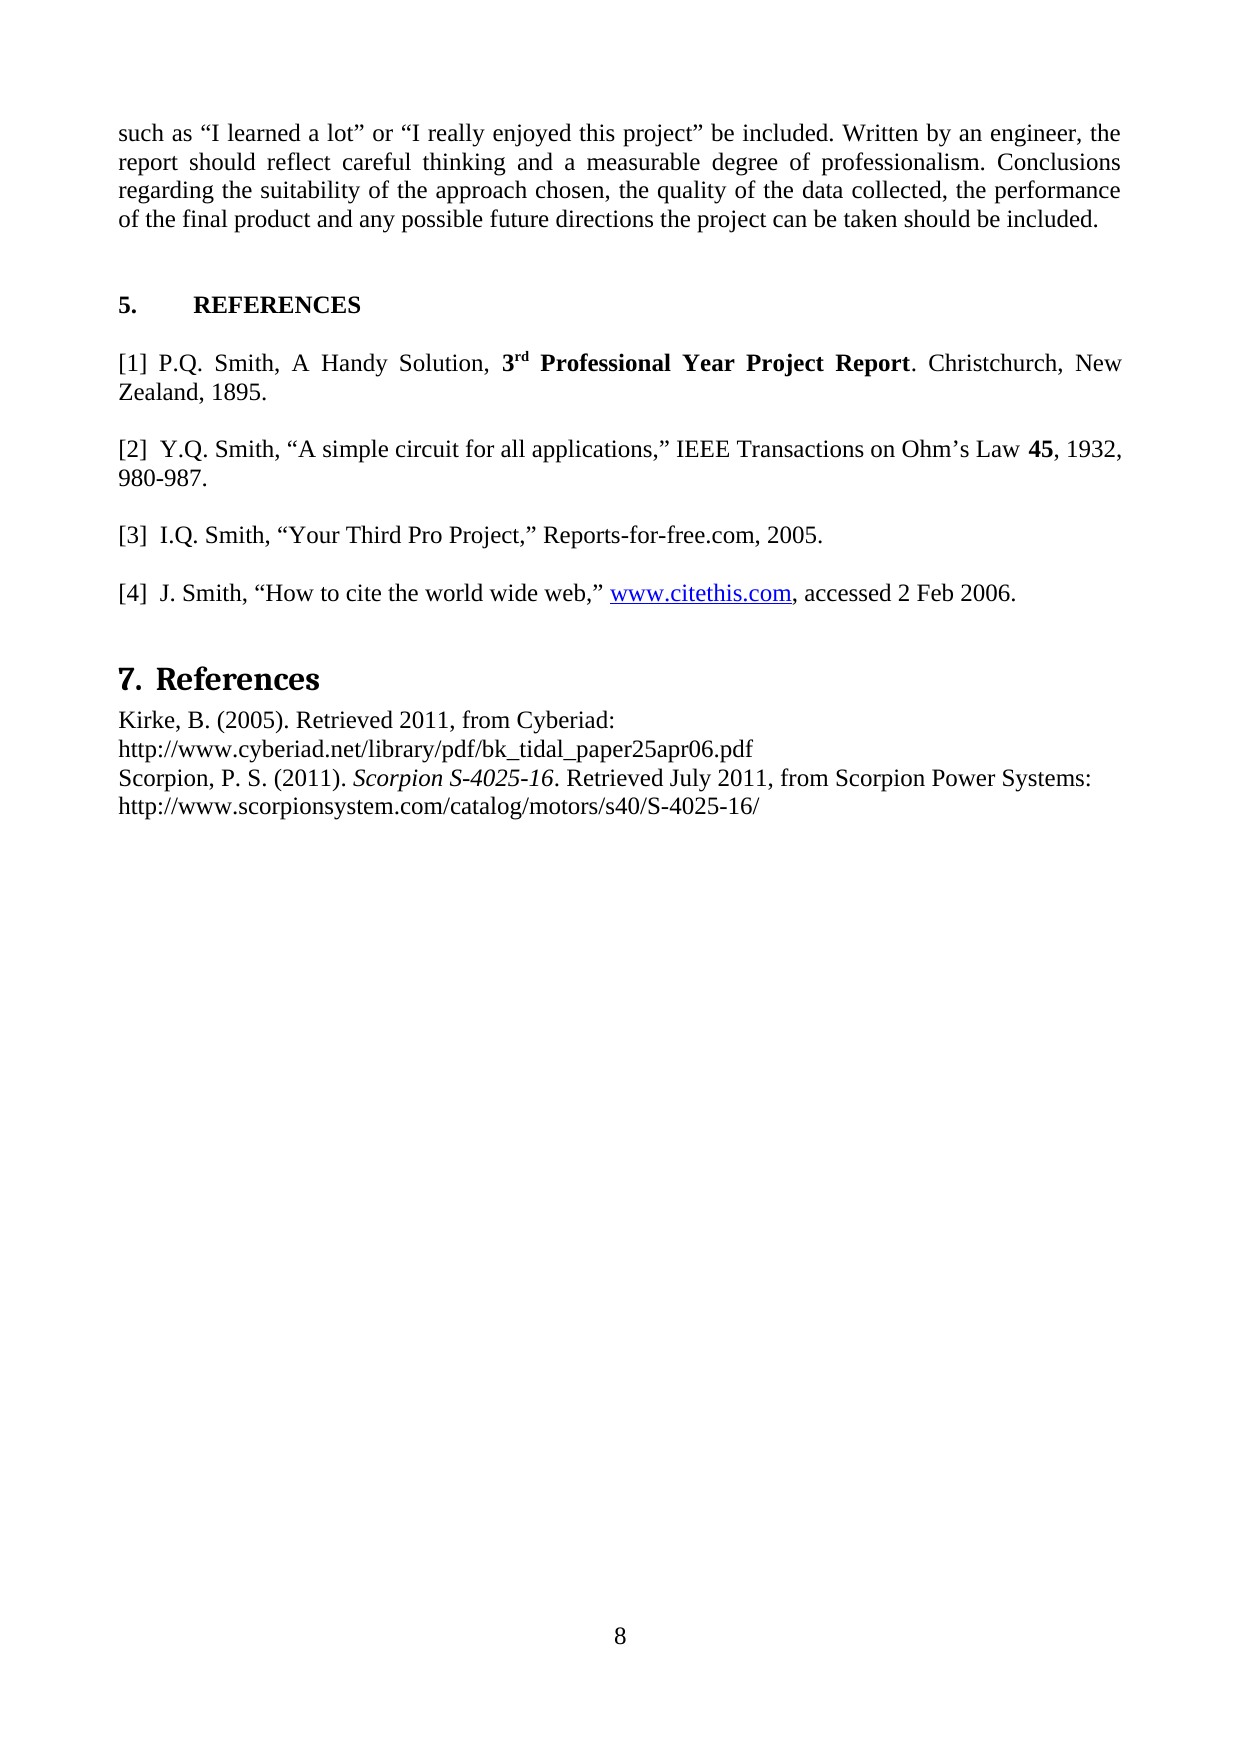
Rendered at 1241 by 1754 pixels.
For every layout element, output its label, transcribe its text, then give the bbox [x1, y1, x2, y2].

text 5. REFERENCES [118, 291, 1122, 319]
text [3] I.Q. Smith, “Your Third Pro Project,” Reports-for-free.com, 2005. [118, 521, 1122, 549]
text [2] Y.Q. Smith, “A simple circuit for all applications,” IEEE Transactions on Ohm’s Law 45, 1932, 980-987. [118, 434, 1122, 492]
text [4] J. Smith, “How to cite the world wide web,” www.citethis.com, accessed 2 Feb 2006. [118, 578, 1122, 607]
text [1] P.Q. Smith, A Handy Solution, 3rd Professional Year Project Report. , 1895. [118, 348, 1122, 406]
